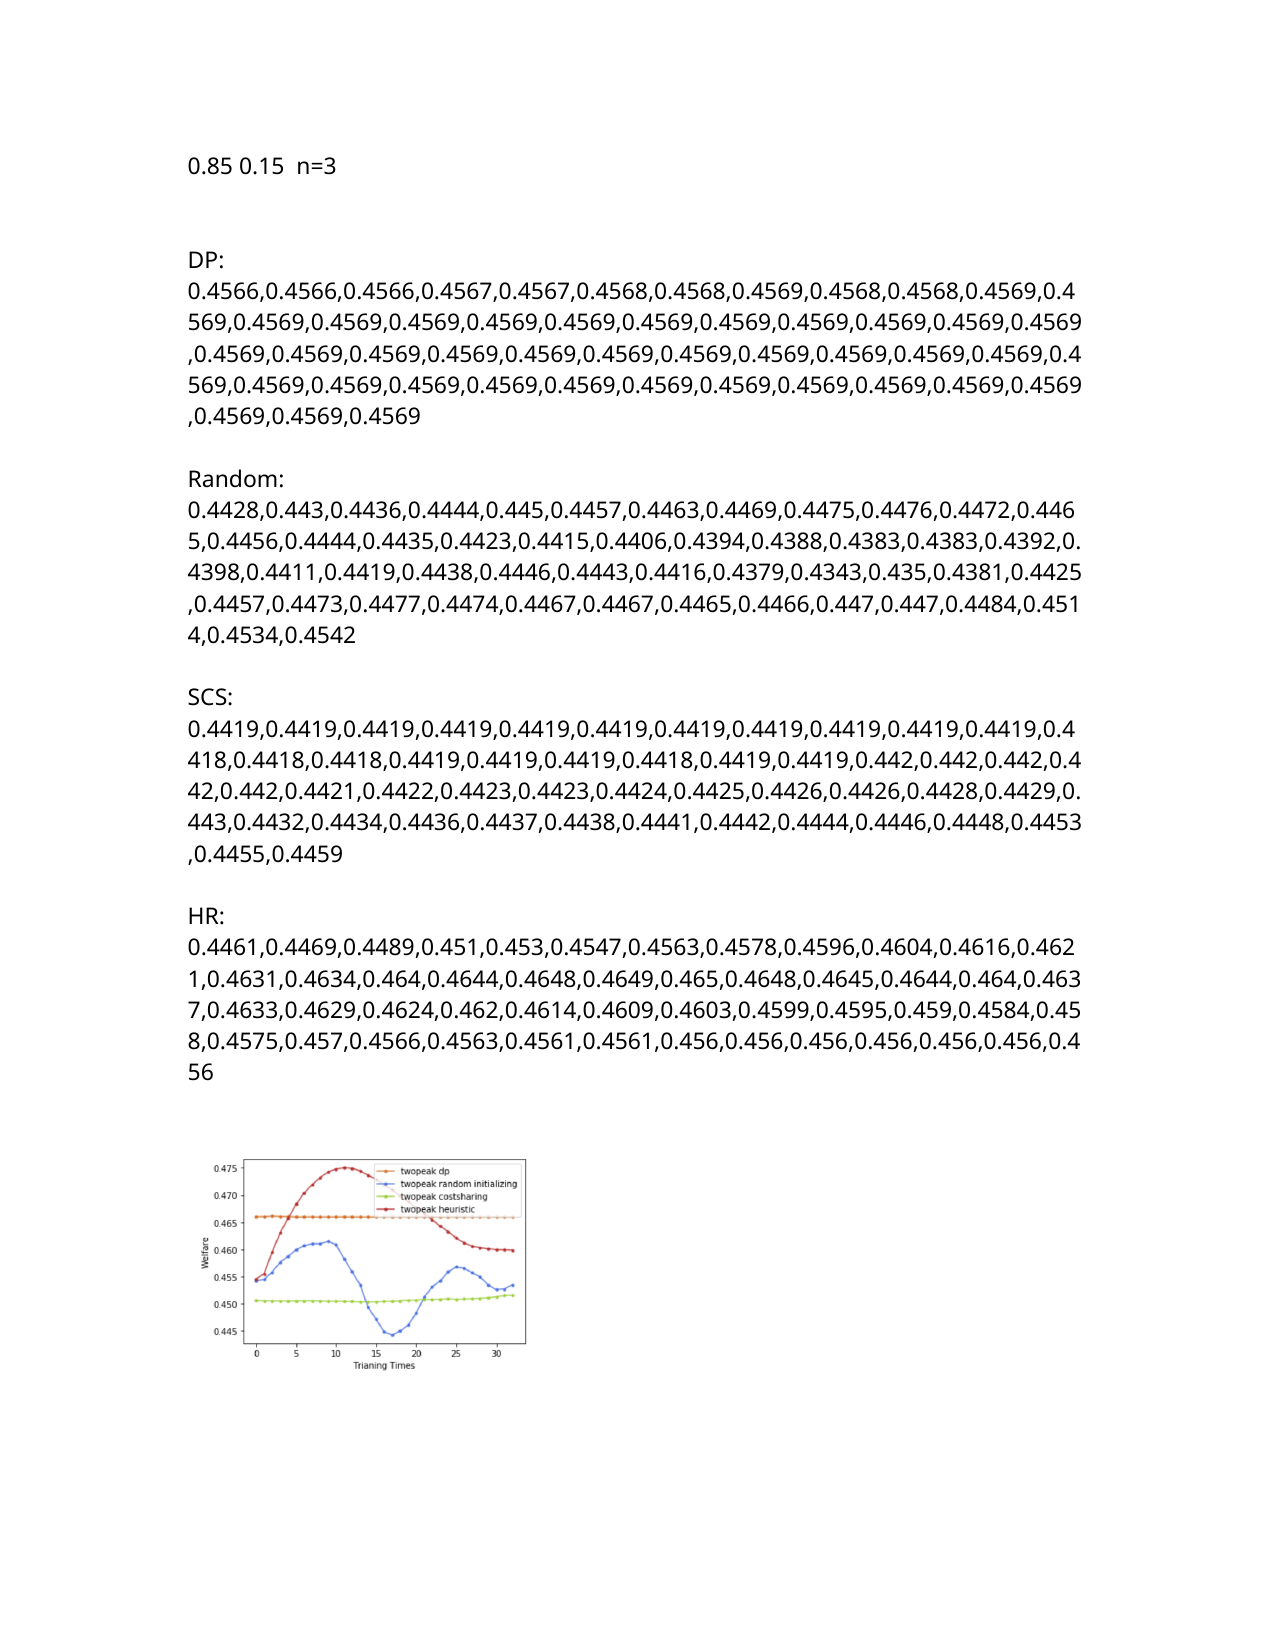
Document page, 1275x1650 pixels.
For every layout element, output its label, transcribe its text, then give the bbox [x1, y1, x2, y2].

picture [187, 1150, 544, 1372]
text HR: [187, 900, 1087, 931]
text DP: [187, 244, 1087, 275]
text 0.4428,0.443,0.4436,0.4444,0.445,0.4457,0.4463,0.4469,0.4475,0.4476,0.4472,0.4465,0.4456,0.4444,0.4435,0.4423,0.4415,0.4406,0.4394,0.4388,0.4383,0.4383,0.4392,0.4398,0.4411,0.4419,0.4438,0.4446,0.4443,0.4416,0.4379,0.4343,0.435,0.4381,0.4425,0.4457,0.4473,0.4477,0.4474,0.4467,0.4467,0.4465,0.4466,0.447,0.447,0.4484,0.4514,0.4534,0.4542 [187, 494, 1087, 650]
text 0.4419,0.4419,0.4419,0.4419,0.4419,0.4419,0.4419,0.4419,0.4419,0.4419,0.4419,0.4418,0.4418,0.4418,0.4419,0.4419,0.4419,0.4418,0.4419,0.4419,0.442,0.442,0.442,0.442,0.442,0.4421,0.4422,0.4423,0.4423,0.4424,0.4425,0.4426,0.4426,0.4428,0.4429,0.443,0.4432,0.4434,0.4436,0.4437,0.4438,0.4441,0.4442,0.4444,0.4446,0.4448,0.4453,0.4455,0.4459 [187, 712, 1087, 869]
text 0.4566,0.4566,0.4566,0.4567,0.4567,0.4568,0.4568,0.4569,0.4568,0.4568,0.4569,0.4569,0.4569,0.4569,0.4569,0.4569,0.4569,0.4569,0.4569,0.4569,0.4569,0.4569,0.4569,0.4569,0.4569,0.4569,0.4569,0.4569,0.4569,0.4569,0.4569,0.4569,0.4569,0.4569,0.4569,0.4569,0.4569,0.4569,0.4569,0.4569,0.4569,0.4569,0.4569,0.4569,0.4569,0.4569,0.4569,0.4569,0.4569 [187, 275, 1087, 431]
text 0.85 0.15 n=3 [187, 150, 1087, 181]
text 0.4461,0.4469,0.4489,0.451,0.453,0.4547,0.4563,0.4578,0.4596,0.4604,0.4616,0.4621,0.4631,0.4634,0.464,0.4644,0.4648,0.4649,0.465,0.4648,0.4645,0.4644,0.464,0.4637,0.4633,0.4629,0.4624,0.462,0.4614,0.4609,0.4603,0.4599,0.4595,0.459,0.4584,0.458,0.4575,0.457,0.4566,0.4563,0.4561,0.4561,0.456,0.456,0.456,0.456,0.456,0.456,0.456 [187, 931, 1087, 1087]
text Random: [187, 462, 1087, 494]
text SCS: [187, 681, 1087, 712]
